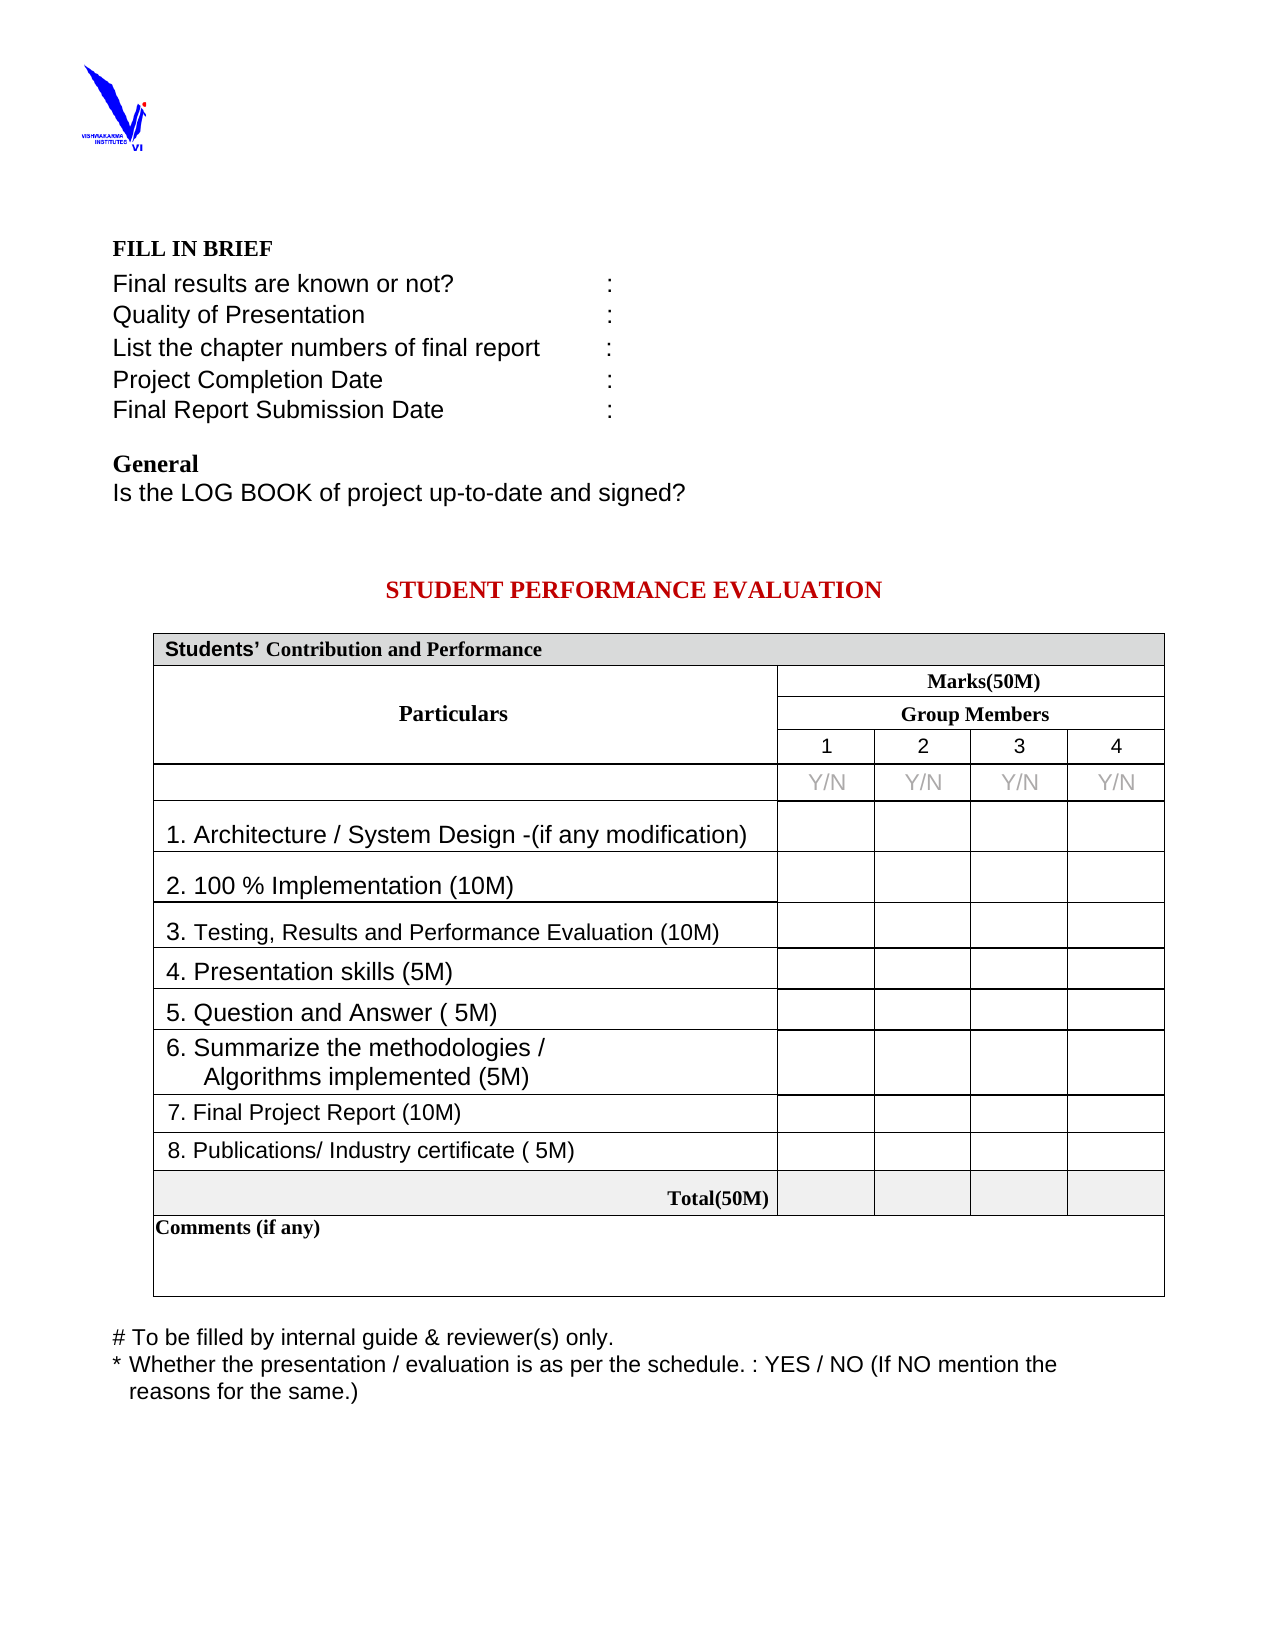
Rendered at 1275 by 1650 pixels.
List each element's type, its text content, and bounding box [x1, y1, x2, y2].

table_cell [778, 852, 874, 901]
text General [112, 449, 1239, 477]
table_cell [971, 903, 1067, 947]
text Project Completion Date : [112, 365, 1239, 394]
table_cell Y/N [971, 765, 1067, 800]
table_cell [778, 1171, 874, 1215]
table_cell [778, 903, 874, 947]
table_cell Group Members [778, 697, 1164, 729]
table_cell 1 [778, 730, 874, 763]
table_cell 5. Question and Answer ( 5M) [154, 989, 777, 1029]
table_cell [1068, 903, 1164, 947]
table_cell Y/N [875, 765, 970, 800]
table_cell [971, 852, 1067, 901]
table_cell Y/N [778, 765, 874, 800]
table_cell [154, 765, 777, 800]
text # To be filled by internal guide & reviewer(s) only. [112, 1323, 1239, 1350]
table_cell [778, 1133, 874, 1170]
table_cell [1068, 1171, 1164, 1215]
table_cell 8. Publications/ Industry certificate ( 5M) [154, 1133, 777, 1170]
table_cell 3 [971, 730, 1067, 763]
table_cell 1. Architecture / System Design -(if any modification) [154, 801, 777, 851]
table_cell Marks(50M) [778, 666, 1164, 696]
table_cell [875, 852, 970, 901]
table_cell [971, 990, 1067, 1029]
picture [81, 64, 147, 151]
table_cell 4 [1068, 730, 1164, 763]
table_cell [1068, 852, 1164, 901]
text Quality of Presentation : [112, 300, 1239, 329]
table_cell [778, 802, 874, 851]
table_cell 3. Testing, Results and Performance Evaluation (10M) [154, 903, 777, 947]
table_cell [778, 1096, 874, 1132]
table_cell [971, 1133, 1067, 1170]
table_cell [971, 1031, 1067, 1094]
table_cell 2 [875, 730, 970, 763]
table_cell [875, 1171, 970, 1215]
table_cell [778, 1031, 874, 1094]
table_cell 6. Summarize the methodologies / Algorithms implemented (5M) [154, 1030, 777, 1094]
list Whether the presentation / evaluation is as per the schedule. : YES / NO (If NO mention the reasons for the same.) [112, 1351, 1058, 1404]
text Is the LOG BOOK of project up-to-date and signed? [112, 478, 1239, 507]
table_cell [875, 802, 970, 851]
table_cell [778, 990, 874, 1029]
text STUDENT PERFORMANCE EVALUATION [174, 575, 1094, 604]
table_cell Particulars [154, 666, 777, 763]
table_cell [971, 802, 1067, 851]
table_cell [875, 1031, 970, 1094]
table_cell [1068, 1031, 1164, 1094]
text Final results are known or not? : [112, 269, 1239, 298]
table_cell [875, 949, 970, 988]
text FILL IN BRIEF [112, 235, 1239, 261]
table_cell [875, 990, 970, 1029]
table_cell [1068, 1096, 1164, 1132]
table_cell Total(50M) [154, 1171, 777, 1215]
table_cell [1068, 802, 1164, 851]
table_cell [971, 949, 1067, 988]
table_cell [875, 903, 970, 947]
table_cell [1068, 1133, 1164, 1170]
table_cell [875, 1133, 970, 1170]
table_cell Y/N [1068, 765, 1164, 800]
table_cell [971, 1096, 1067, 1132]
table_cell [1068, 990, 1164, 1029]
table_cell [1068, 949, 1164, 988]
table_header Students’ Contribution and Performance [154, 634, 1164, 665]
table_cell 7. Final Project Report (10M) [154, 1095, 777, 1132]
table_cell 2. 100 % Implementation (10M) [154, 852, 777, 901]
text List the chapter numbers of final report : [112, 332, 1239, 361]
table_cell 4. Presentation skills (5M) [154, 948, 777, 988]
table_cell Comments (if any) [154, 1216, 1164, 1296]
table_cell [778, 949, 874, 988]
table_cell [875, 1096, 970, 1132]
table_cell [971, 1171, 1067, 1215]
text Final Report Submission Date : [112, 396, 1239, 424]
